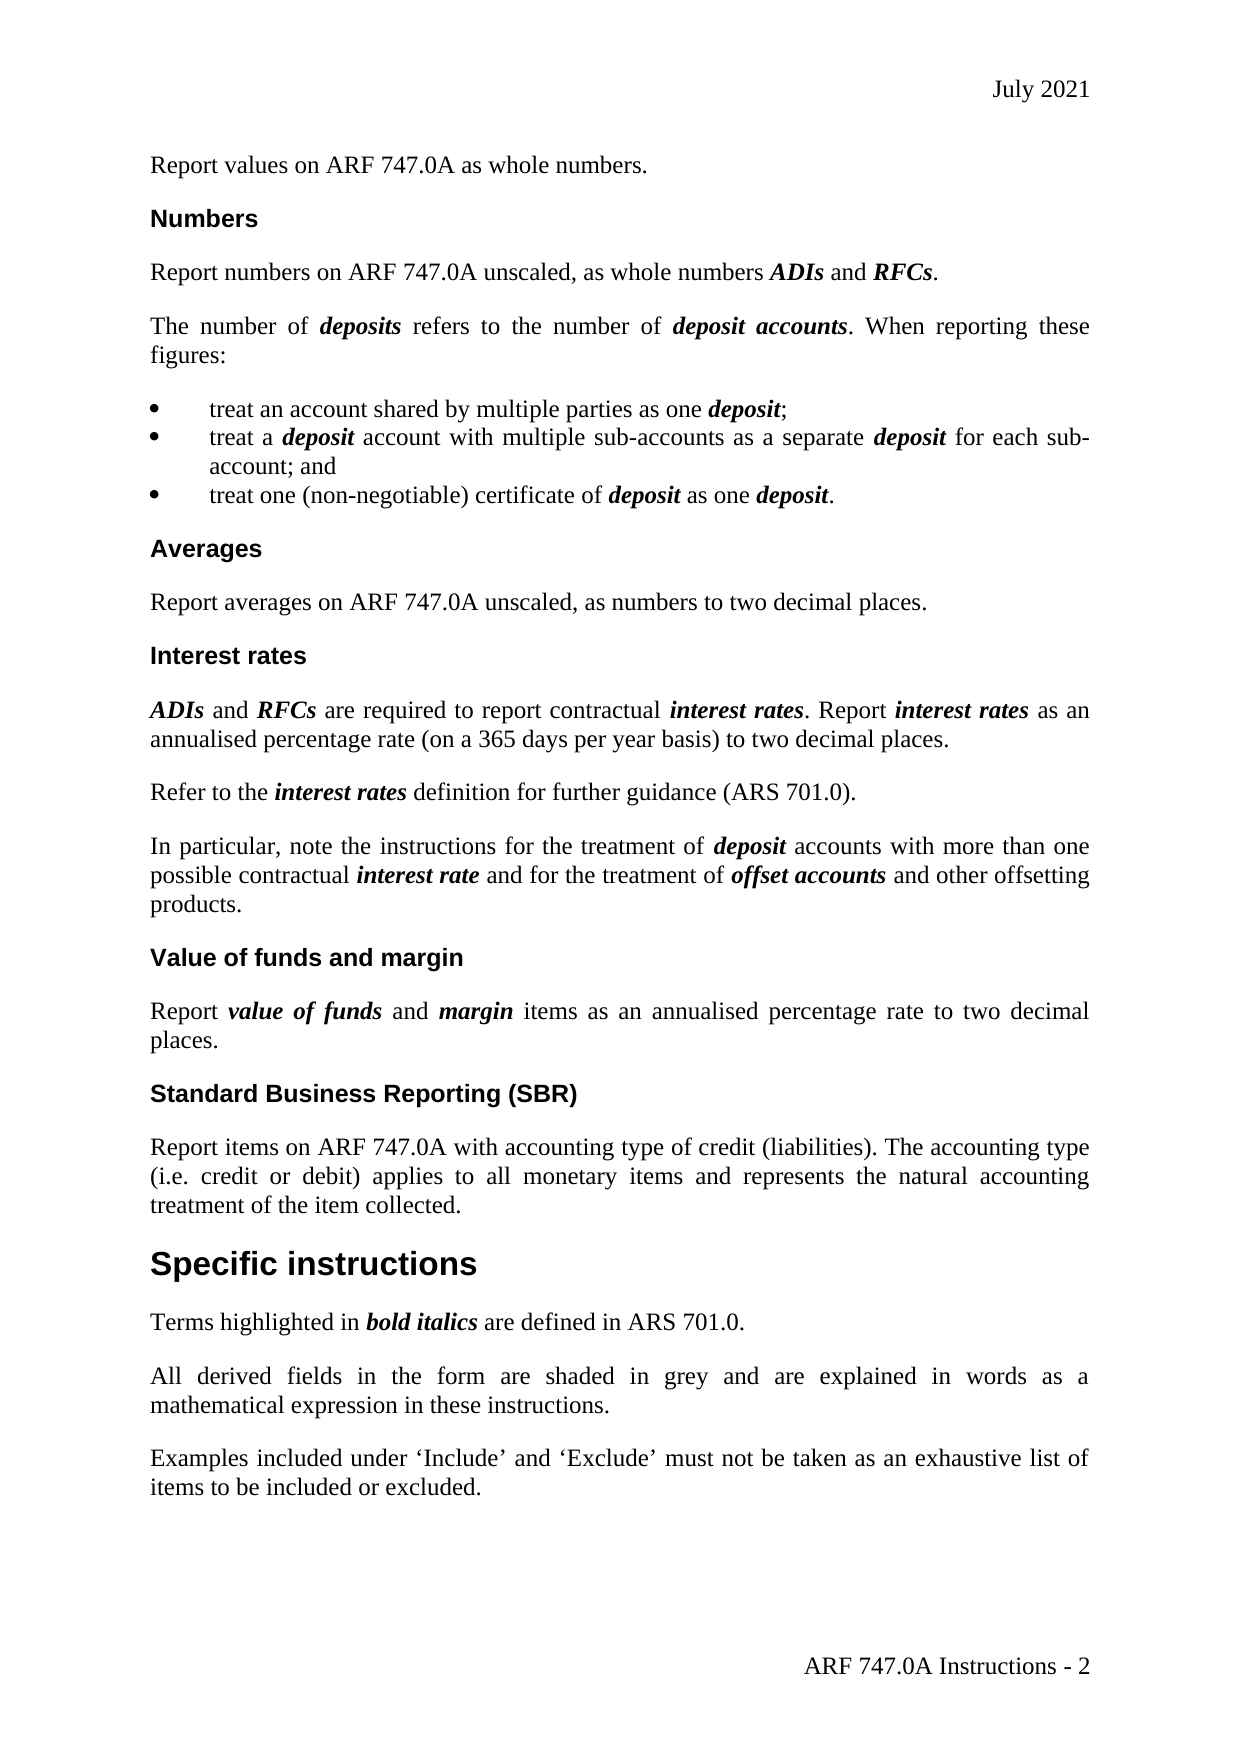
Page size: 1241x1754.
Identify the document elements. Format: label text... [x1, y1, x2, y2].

text Report numbers on ARF 747.0A unscaled, as whole numbers ADIs and RFCs. [150, 257, 1090, 286]
text Refer to the interest rates definition for further guidance (ARS 701.0). [150, 777, 1090, 806]
list treat an account shared by multiple parties as one deposit; [150, 394, 1090, 422]
text Report averages on ARF 747.0A unscaled, as numbers to two decimal places. [150, 587, 1090, 616]
text Report items on ARF 747.0A with accounting type of credit (liabilities). The accounting type (i.e. credit or debit) applies to all monetary items and represents the natural accounting treatment of the item collected. [150, 1132, 1090, 1219]
text Specific instructions [150, 1244, 1090, 1282]
text The number of deposits refers to the number of deposit accounts. When reporting these figures: [150, 311, 1090, 369]
text ADIs and RFCs are required to report contractual interest rates. Report interest rates as an annualised percentage rate (on a 365 days per year basis) to two decimal places. [150, 695, 1090, 752]
text All derived fields in the form are shaded in grey and are explained in words as a mathematical expression in these instructions. [150, 1361, 1090, 1418]
text Report values on ARF 747.0A as whole numbers. [150, 150, 1090, 179]
text Value of funds and margin [150, 942, 1090, 971]
list treat one (non-negotiable) certificate of deposit as one deposit. [150, 480, 1090, 509]
text In particular, note the instructions for the treatment of deposit accounts with more than one possible contractual interest rate and for the treatment of offset accounts and other offsetting products. [150, 831, 1090, 917]
list treat a deposit account with multiple sub-accounts as a separate deposit for each sub-account; and [150, 422, 1090, 480]
text Interest rates [150, 641, 1090, 670]
text Examples included under ‘Include’ and ‘Exclude’ must not be taken as an exhaustive list of items to be included or excluded. [150, 1443, 1090, 1501]
text Terms highlighted in bold italics are defined in ARS 701.0. [150, 1307, 1090, 1336]
text Report value of funds and margin items as an annualised percentage rate to two decimal places. [150, 996, 1090, 1054]
text Standard Business Reporting (SBR) [150, 1079, 1090, 1107]
text Numbers [150, 204, 1090, 232]
text Averages [150, 534, 1090, 562]
